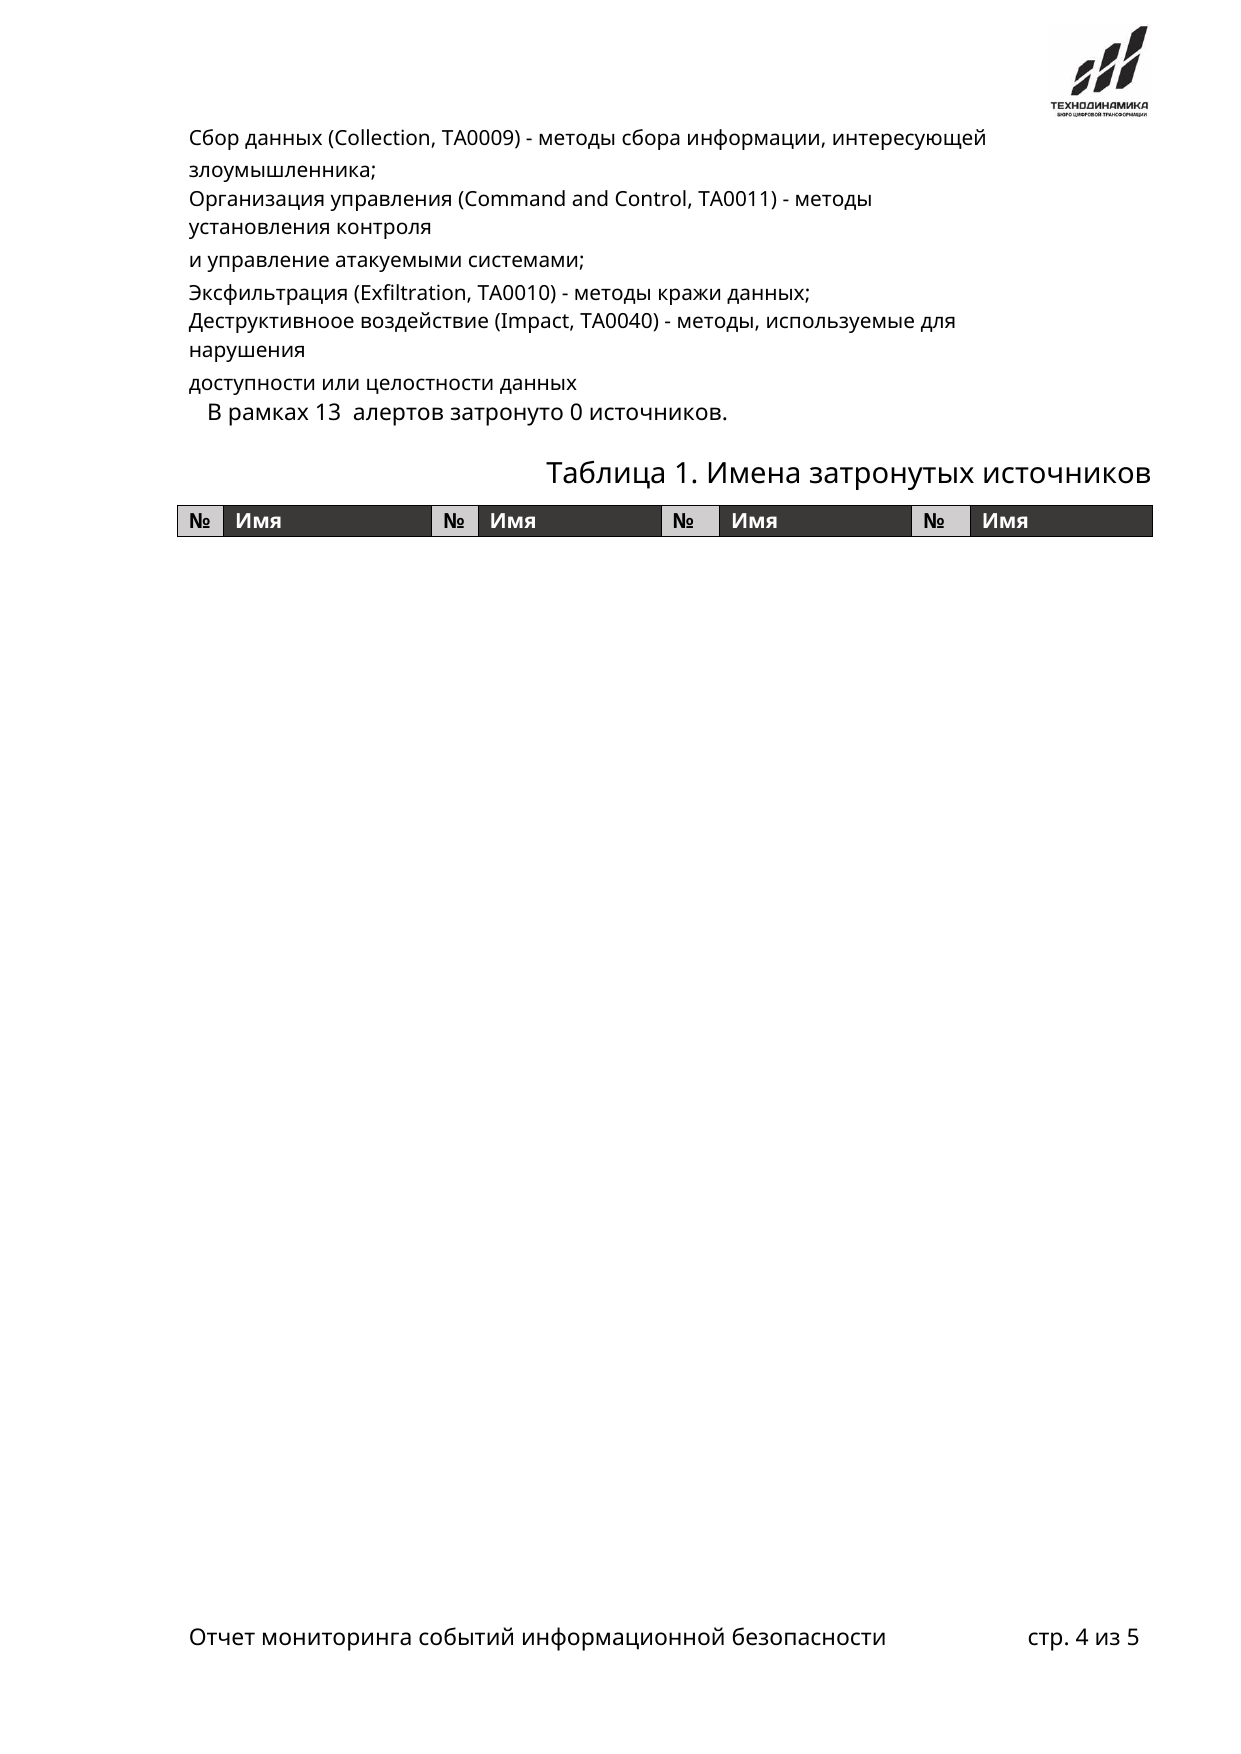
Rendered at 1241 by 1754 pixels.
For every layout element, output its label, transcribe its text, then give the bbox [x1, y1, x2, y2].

list Таблица 1. Имена затронутых источников [177, 452, 1152, 492]
table_cell доступности или целостности данных [177, 363, 1003, 396]
table_header Имя [971, 506, 1152, 536]
table_cell Организация управления (Command and Control, TA0011) - методы установления контроля [177, 184, 1003, 241]
table_header № [432, 506, 478, 536]
table_header Имя [479, 506, 661, 536]
picture [1048, 24, 1151, 119]
table_cell и управление атакуемыми системами; [177, 241, 1003, 273]
table_header Имя [224, 506, 431, 536]
table_header Имя [720, 506, 911, 536]
table_header № [912, 506, 970, 536]
list В рамках 13 алертов затронуто 0 источников. [177, 396, 1152, 427]
table_header № [178, 506, 223, 536]
table_cell Сбор данных (Collection, TA0009) - методы сбора информации, интересующей [177, 118, 1003, 151]
table_cell Эксфильтрация (Exfiltration, TA0010) - методы кражи данных; [177, 274, 1003, 306]
table_cell злоумышленника; [177, 151, 1003, 184]
table_cell Деструктивноое воздействие (Impact, TA0040) - методы, используемые для нарушения [177, 306, 1003, 363]
table_header № [662, 506, 719, 536]
